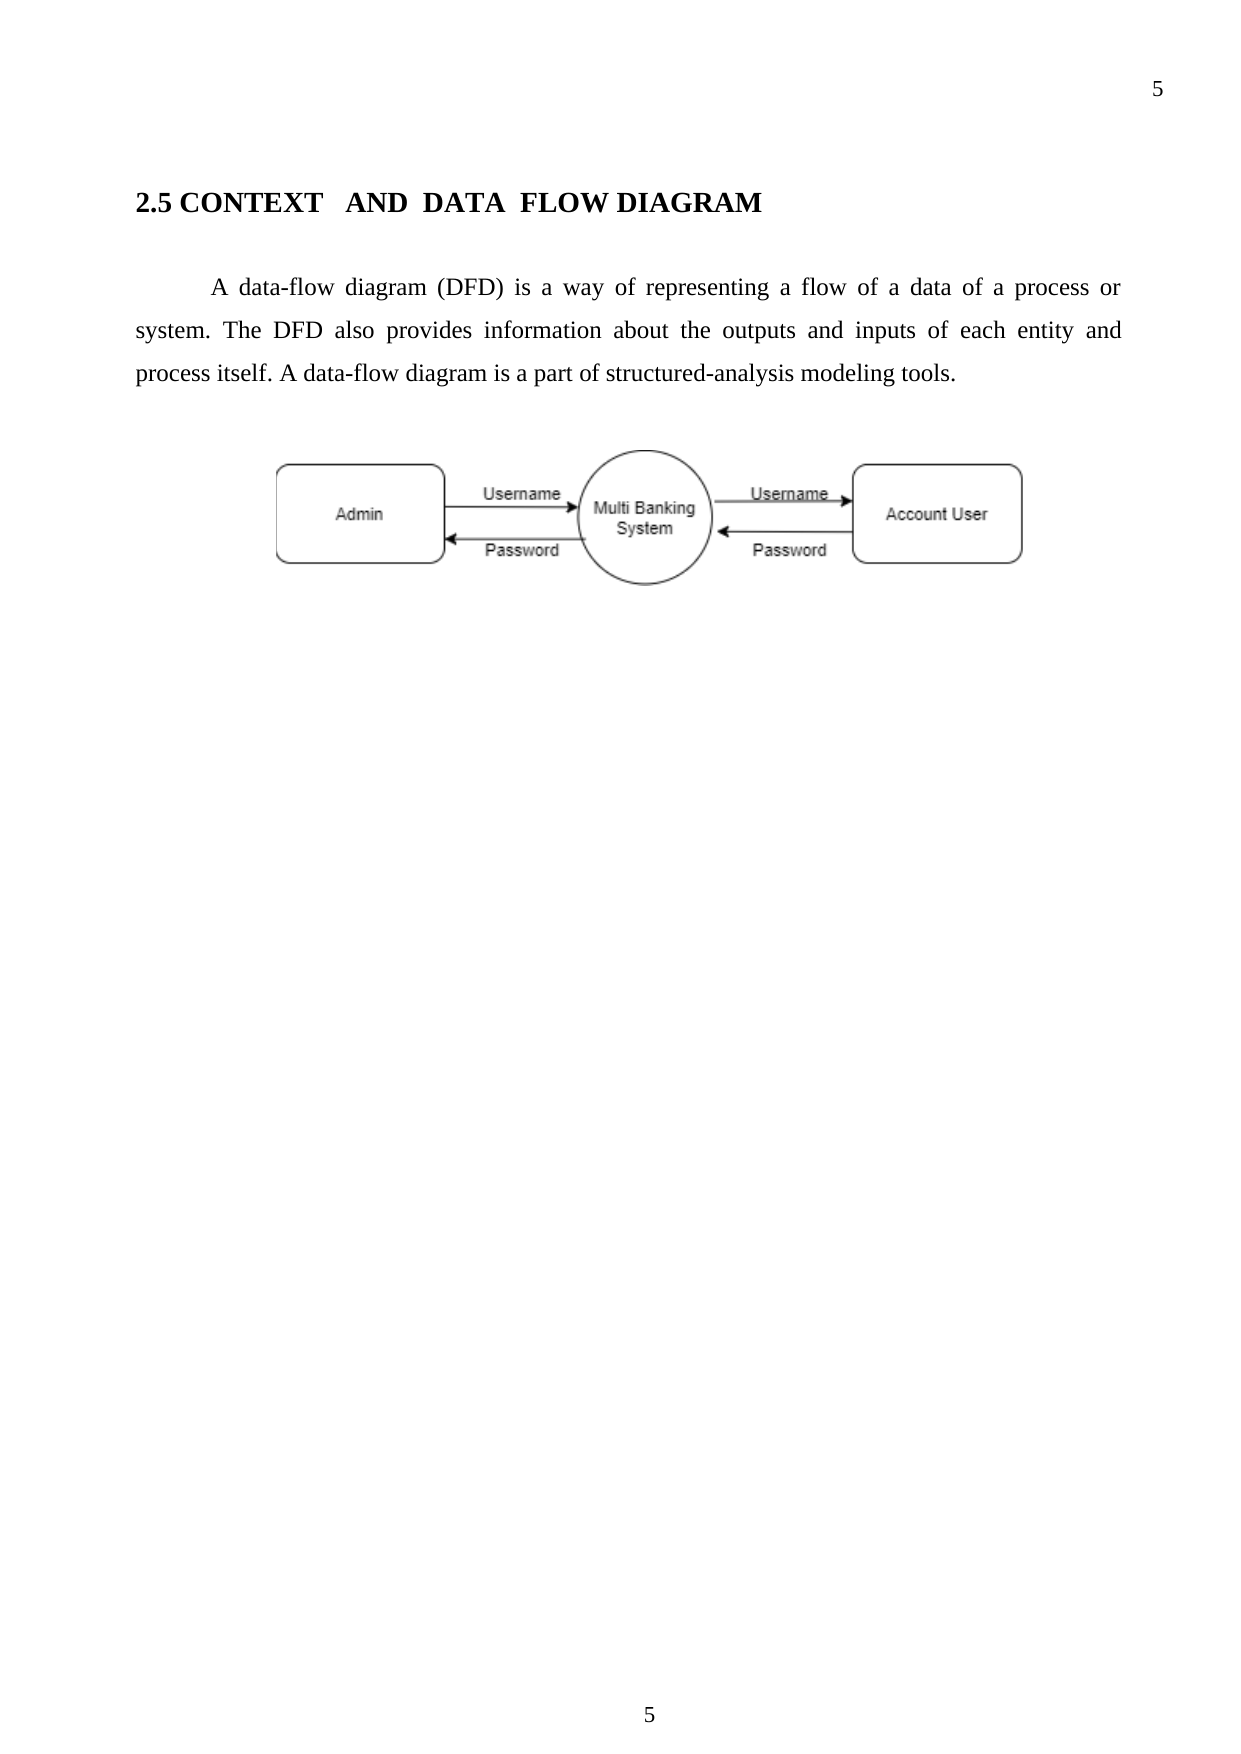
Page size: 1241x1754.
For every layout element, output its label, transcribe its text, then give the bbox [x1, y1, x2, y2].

text A data-flow diagram (DFD) is a way of representing a flow of a data of a process or system. The DFD also provides information about the outputs and inputs of each entity and process itself. A data-flow diagram is a part of structured-analysis modeling tools. [135, 272, 1123, 387]
subtitle 2.5 CONTEXT AND DATA FLOW DIAGRAM [135, 185, 1163, 218]
picture [276, 450, 1023, 586]
